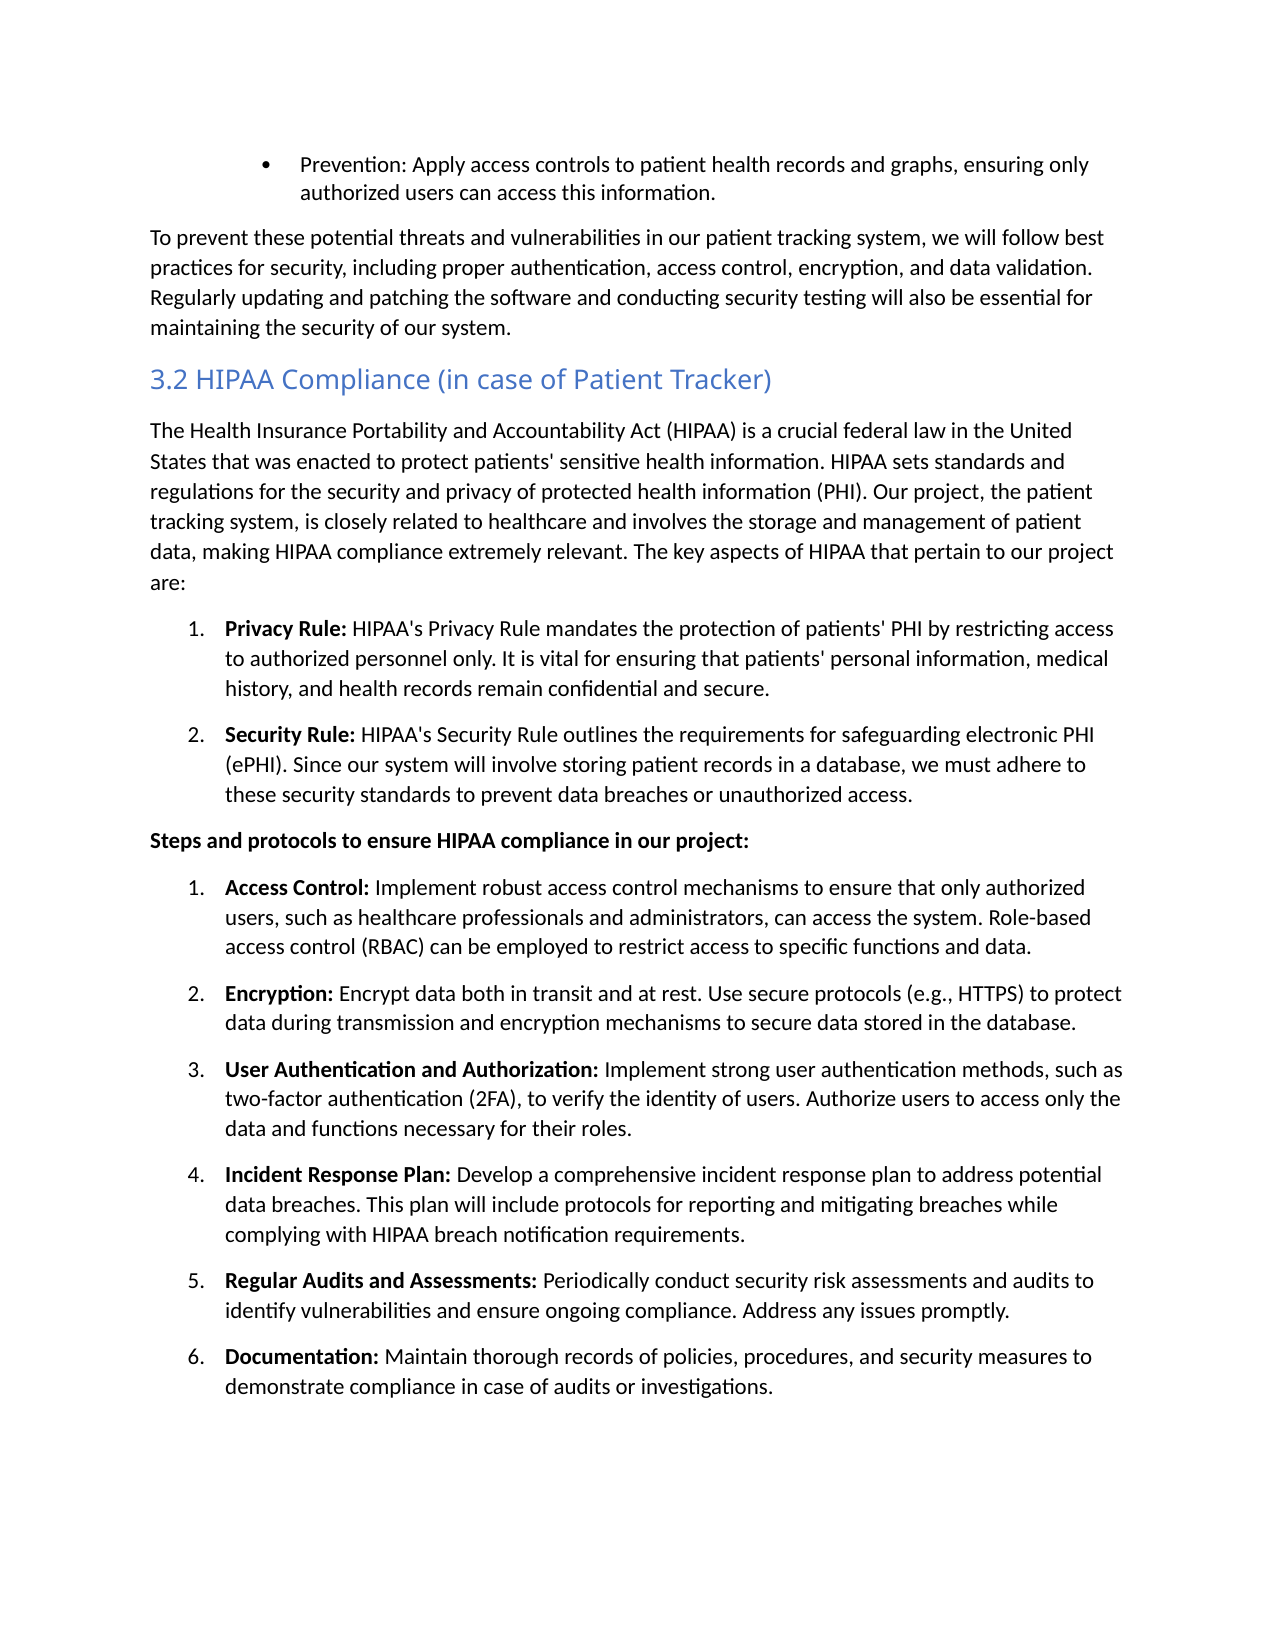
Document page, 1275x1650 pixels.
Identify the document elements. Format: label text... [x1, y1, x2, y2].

list User Authentication and Authorization: Implement strong user authentication methods, such as two-factor authentication (2FA), to verify the identity of users. Authorize users to access only the data and functions necessary for their roles. [187, 1055, 1125, 1142]
text Steps and protocols to ensure HIPAA compliance in our project: [150, 826, 1125, 854]
list Privacy Rule: HIPAA's Privacy Rule mandates the protection of patients' PHI by restricting access to authorized personnel only. It is vital for ensuring that patients' personal information, medical history, and health records remain confidential and secure. [187, 614, 1125, 702]
list Security Rule: HIPAA's Security Rule outlines the requirements for safeguarding electronic PHI (ePHI). Since our system will involve storing patient records in a database, we must adhere to these security standards to prevent data breaches or unauthorized access. [187, 720, 1125, 808]
text 3.2 HIPAA Compliance (in case of Patient Tracker) [150, 360, 1125, 397]
list Regular Audits and Assessments: Periodically conduct security risk assessments and audits to identify vulnerabilities and ensure ongoing compliance. Address any issues promptly. [187, 1266, 1125, 1324]
list Prevention: Apply access controls to patient health records and graphs, ensuring only authorized users can access this information. [262, 150, 1125, 206]
text The Health Insurance Portability and Accountability Act (HIPAA) is a crucial federal law in the United States that was enacted to protect patients' sensitive health information. HIPAA sets standards and regulations for the security and privacy of protected health information (PHI). Our project, the patient tracking system, is closely related to healthcare and involves the storage and management of patient data, making HIPAA compliance extremely relevant. The key aspects of HIPAA that pertain to our project are: [150, 417, 1125, 596]
text To prevent these potential threats and vulnerabilities in our patient tracking system, we will follow best practices for security, including proper authentication, access control, encryption, and data validation. Regularly updating and patching the software and conducting security testing will also be essential for maintaining the security of our system. [150, 223, 1125, 341]
list Documentation: Maintain thorough records of policies, procedures, and security measures to demonstrate compliance in case of audits or investigations. [187, 1342, 1125, 1400]
list Encryption: Encrypt data both in transit and at rest. Use secure protocols (e.g., HTTPS) to protect data during transmission and encryption mechanisms to secure data stored in the database. [187, 979, 1125, 1036]
list Access Control: Implement robust access control mechanisms to ensure that only authorized users, such as healthcare professionals and administrators, can access the system. Role-based access control (RBAC) can be employed to restrict access to specific functions and data. [187, 873, 1125, 960]
